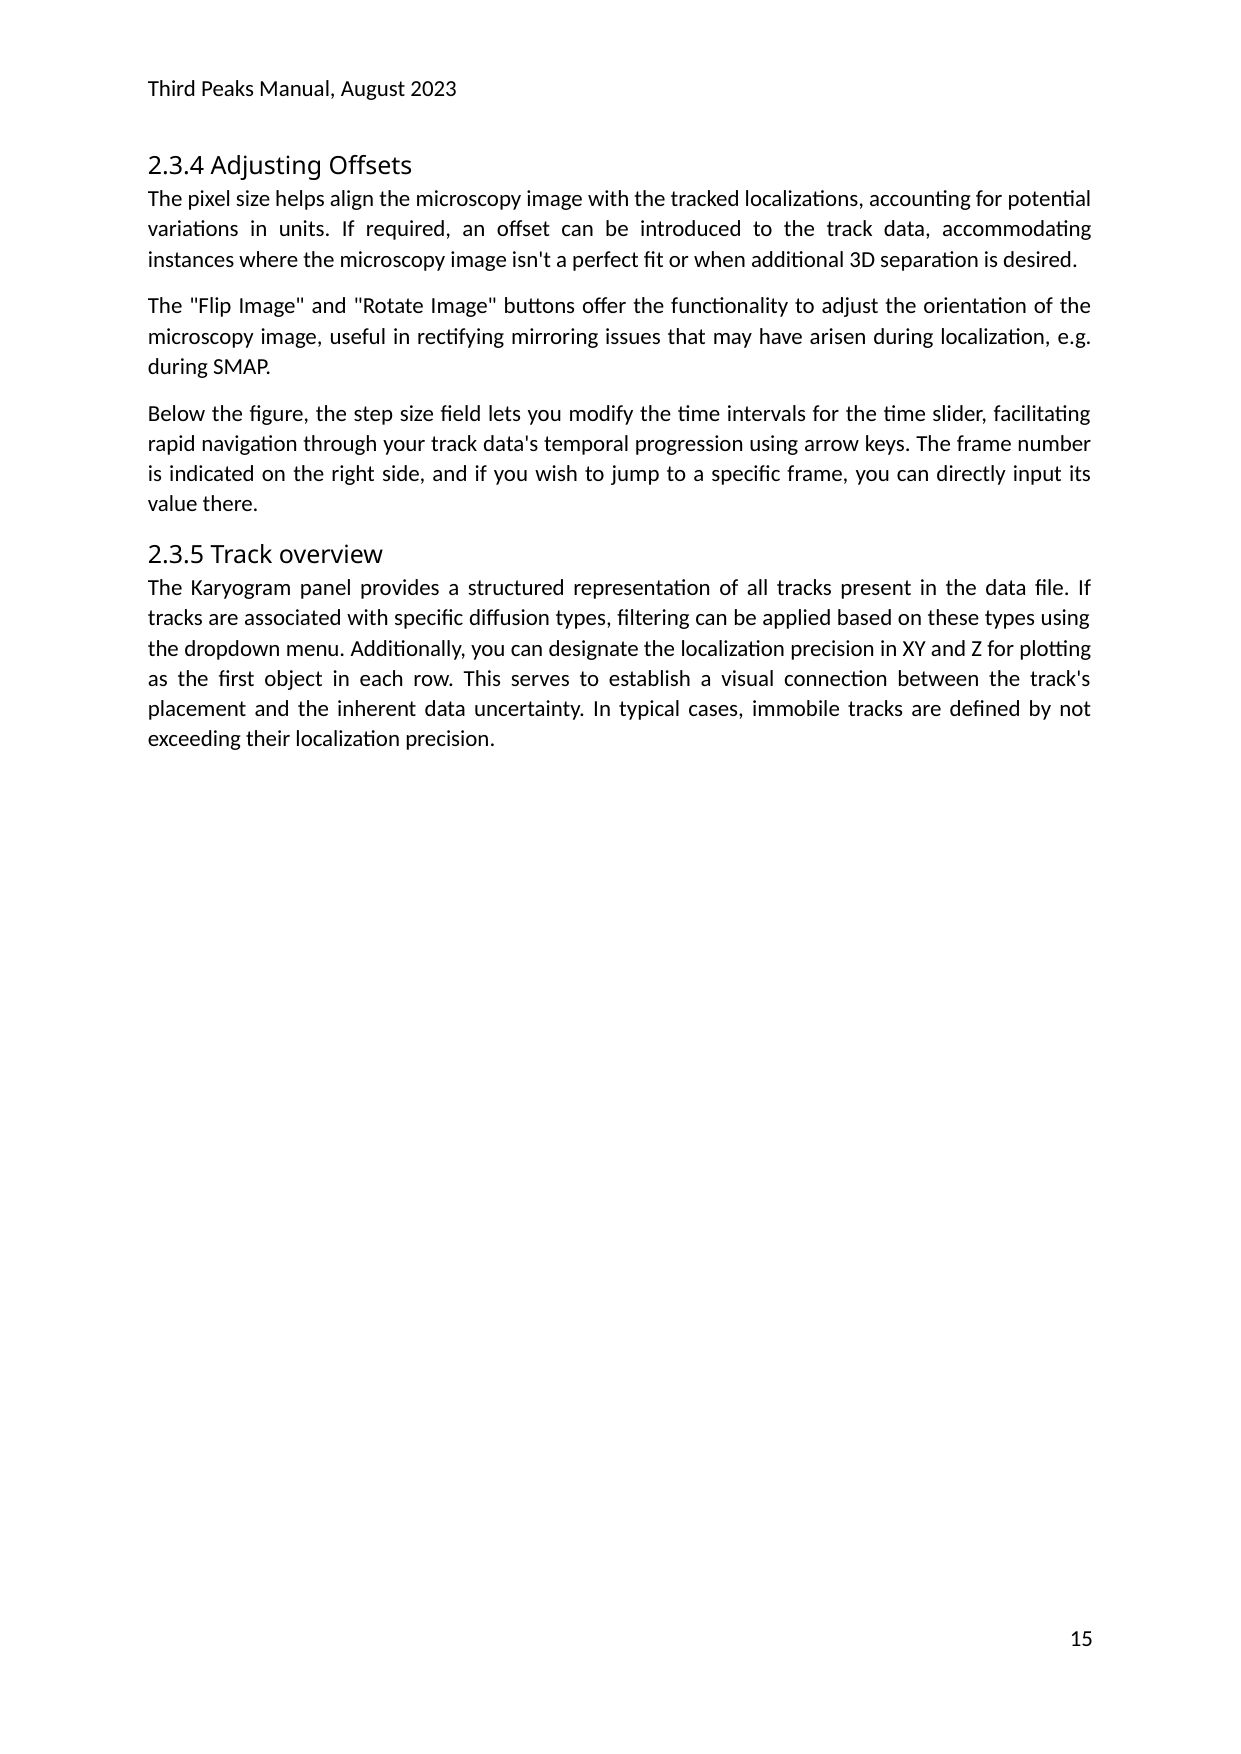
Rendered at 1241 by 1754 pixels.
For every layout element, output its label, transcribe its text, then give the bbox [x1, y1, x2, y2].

text The Karyogram panel provides a structured representation of all tracks present in the data file. If tracks are associated with specific diffusion types, filtering can be applied based on these types using the dropdown menu. Additionally, you can designate the localization precision in XY and Z for plotting as the first object in each row. This serves to establish a visual connection between the track's placement and the inherent data uncertainty. In typical cases, immobile tracks are defined by not exceeding their localization precision. [148, 573, 1093, 752]
subtitle 2.3.5 Track overview [148, 536, 1093, 571]
subtitle 2.3.4 Adjusting Offsets [148, 148, 1093, 182]
